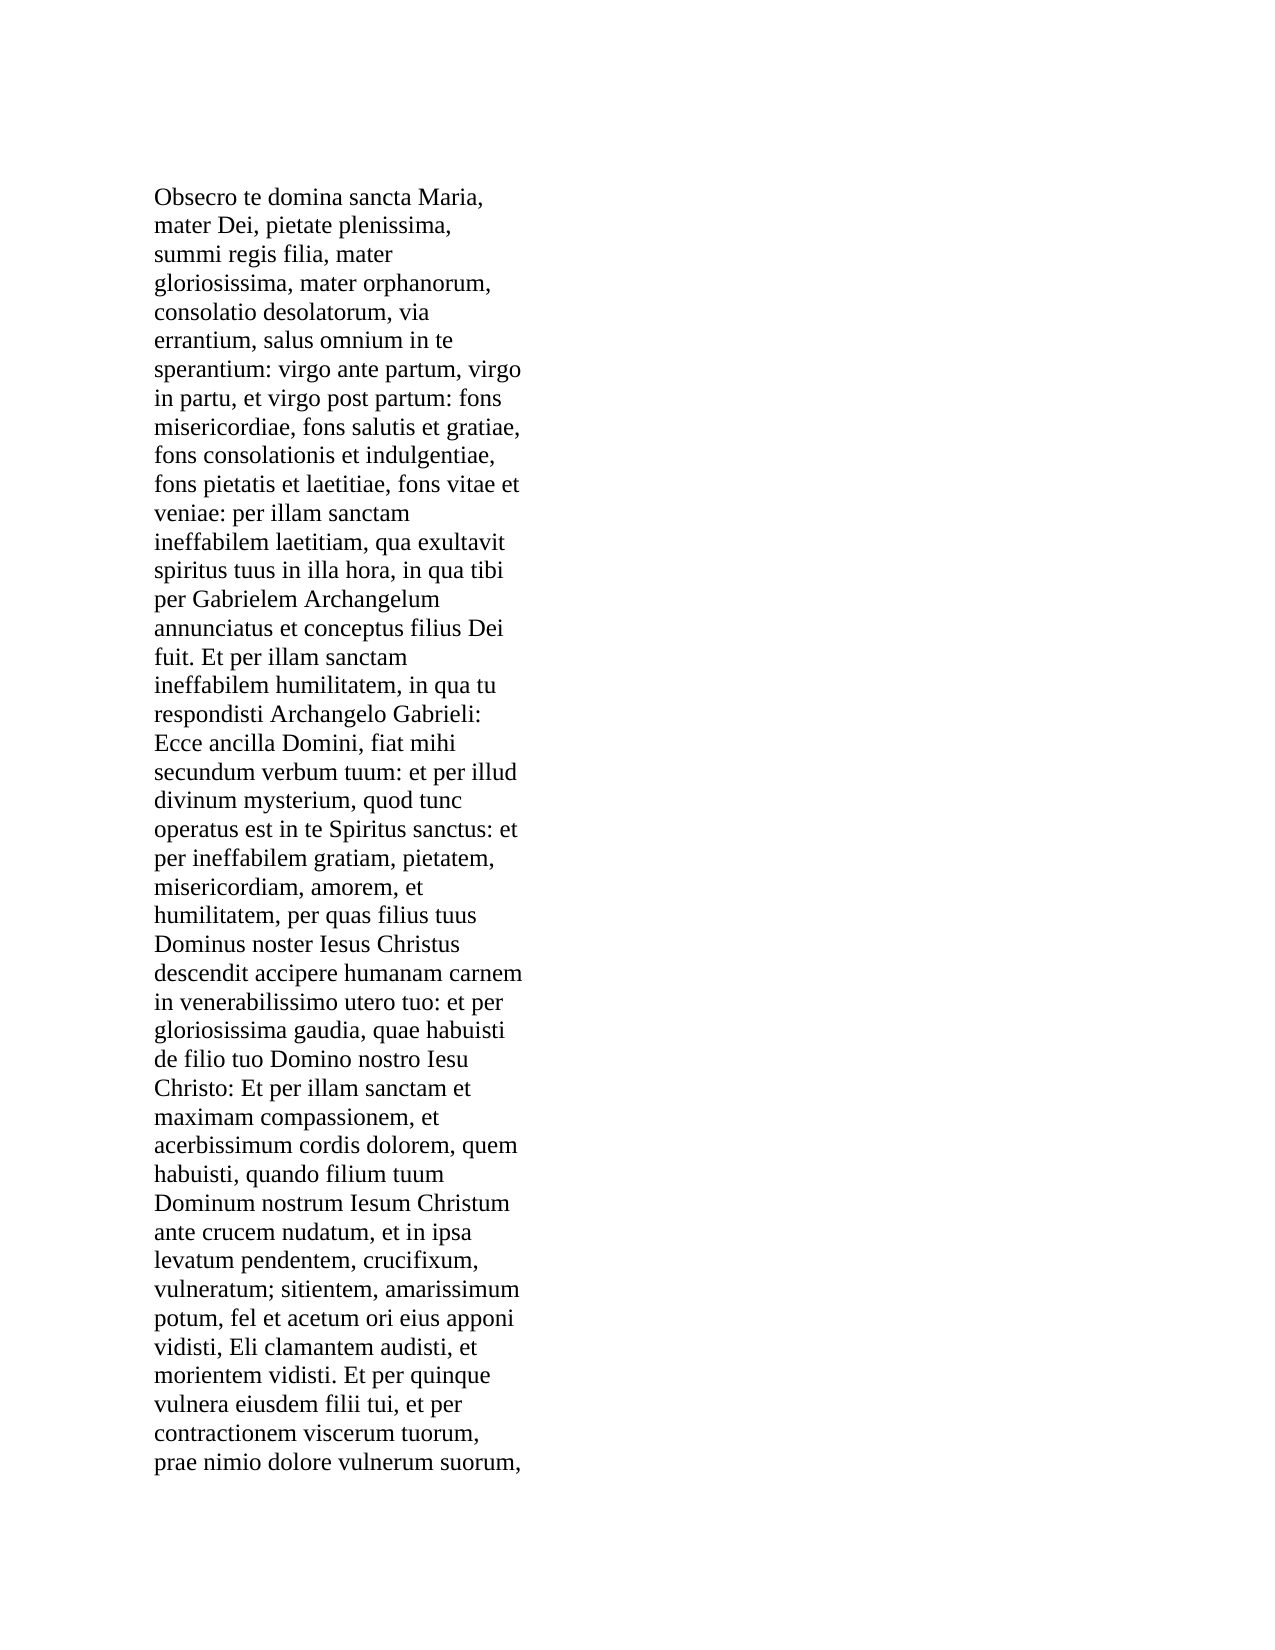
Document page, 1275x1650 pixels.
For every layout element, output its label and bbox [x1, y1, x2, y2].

table_header [148, 176, 529, 1482]
